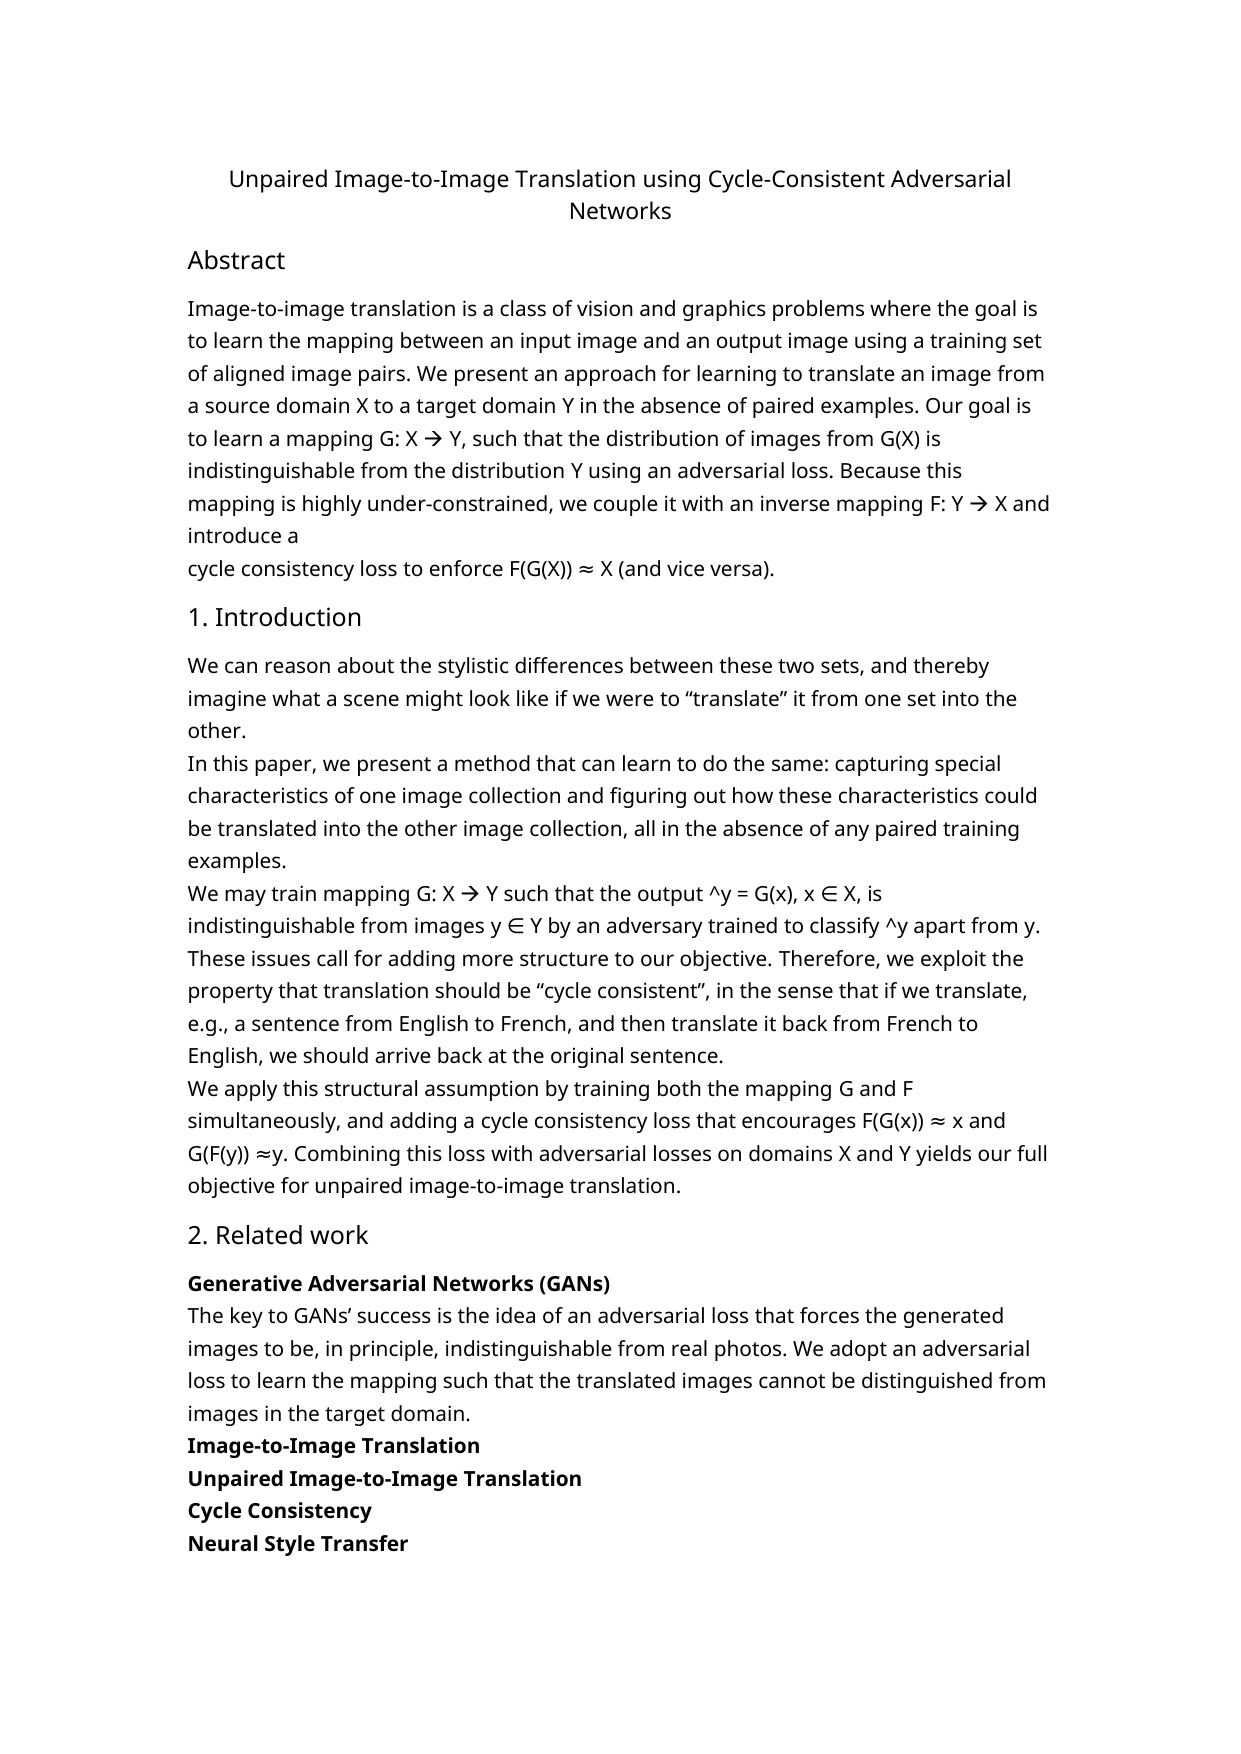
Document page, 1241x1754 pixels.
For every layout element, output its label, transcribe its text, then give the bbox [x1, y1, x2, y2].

text Image-to-image translation is a class of vision and graphics problems where the goal is to learn the mapping between an input image and an output image using a training set of aligned image pairs. We present an approach for learning to translate an image from a source domain X to a target domain Y in the absence of paired examples. Our goal is to learn a mapping G: X Y, such that the distribution of images from G(X) is indistinguishable from the distribution Y using an adversarial loss. Because this mapping is highly under-constrained, we couple it with an inverse mapping F: Y X and introduce a [187, 292, 1053, 552]
text Unpaired Image-to-Image Translation using Cycle-Consistent Adversarial Networks [187, 162, 1053, 227]
text Neural Style Transfer [187, 1527, 1053, 1559]
text 2. Related work [187, 1202, 1053, 1267]
text We can reason about the stylistic differences between these two sets, and thereby imagine what a scene might look like if we were to “translate” it from one set into the other. [187, 649, 1053, 747]
text 1. Introduction [187, 584, 1053, 649]
text Unpaired Image-to-Image Translation [187, 1462, 1053, 1494]
text Cycle Consistency [187, 1494, 1053, 1527]
text We apply this structural assumption by training both the mapping G and F simultaneously, and adding a cycle consistency loss that encourages F(G(x)) ≈ x and G(F(y)) ≈y. Combining this loss with adversarial losses on domains X and Y yields our full objective for unpaired image-to-image translation. [187, 1072, 1053, 1202]
text Abstract [187, 227, 1053, 292]
text The key to GANs’ success is the idea of an adversarial loss that forces the generated images to be, in principle, indistinguishable from real photos. We adopt an adversarial loss to learn the mapping such that the translated images cannot be distinguished from images in the target domain. [187, 1299, 1053, 1429]
text cycle consistency loss to enforce F(G(X)) ≈ X (and vice versa). [187, 552, 1053, 584]
text Image-to-Image Translation [187, 1429, 1053, 1462]
text We may train mapping G: X Y such that the output ^y = G(x), x ∈ X, is indistinguishable from images y ∈ Y by an adversary trained to classify ^y apart from y. [187, 877, 1053, 942]
text Generative Adversarial Networks (GANs) [187, 1267, 1053, 1299]
text In this paper, we present a method that can learn to do the same: capturing special characteristics of one image collection and figuring out how these characteristics could be translated into the other image collection, all in the absence of any paired training examples. [187, 747, 1053, 877]
text These issues call for adding more structure to our objective. Therefore, we exploit the property that translation should be “cycle consistent”, in the sense that if we translate, e.g., a sentence from English to French, and then translate it back from French to English, we should arrive back at the original sentence. [187, 942, 1053, 1072]
